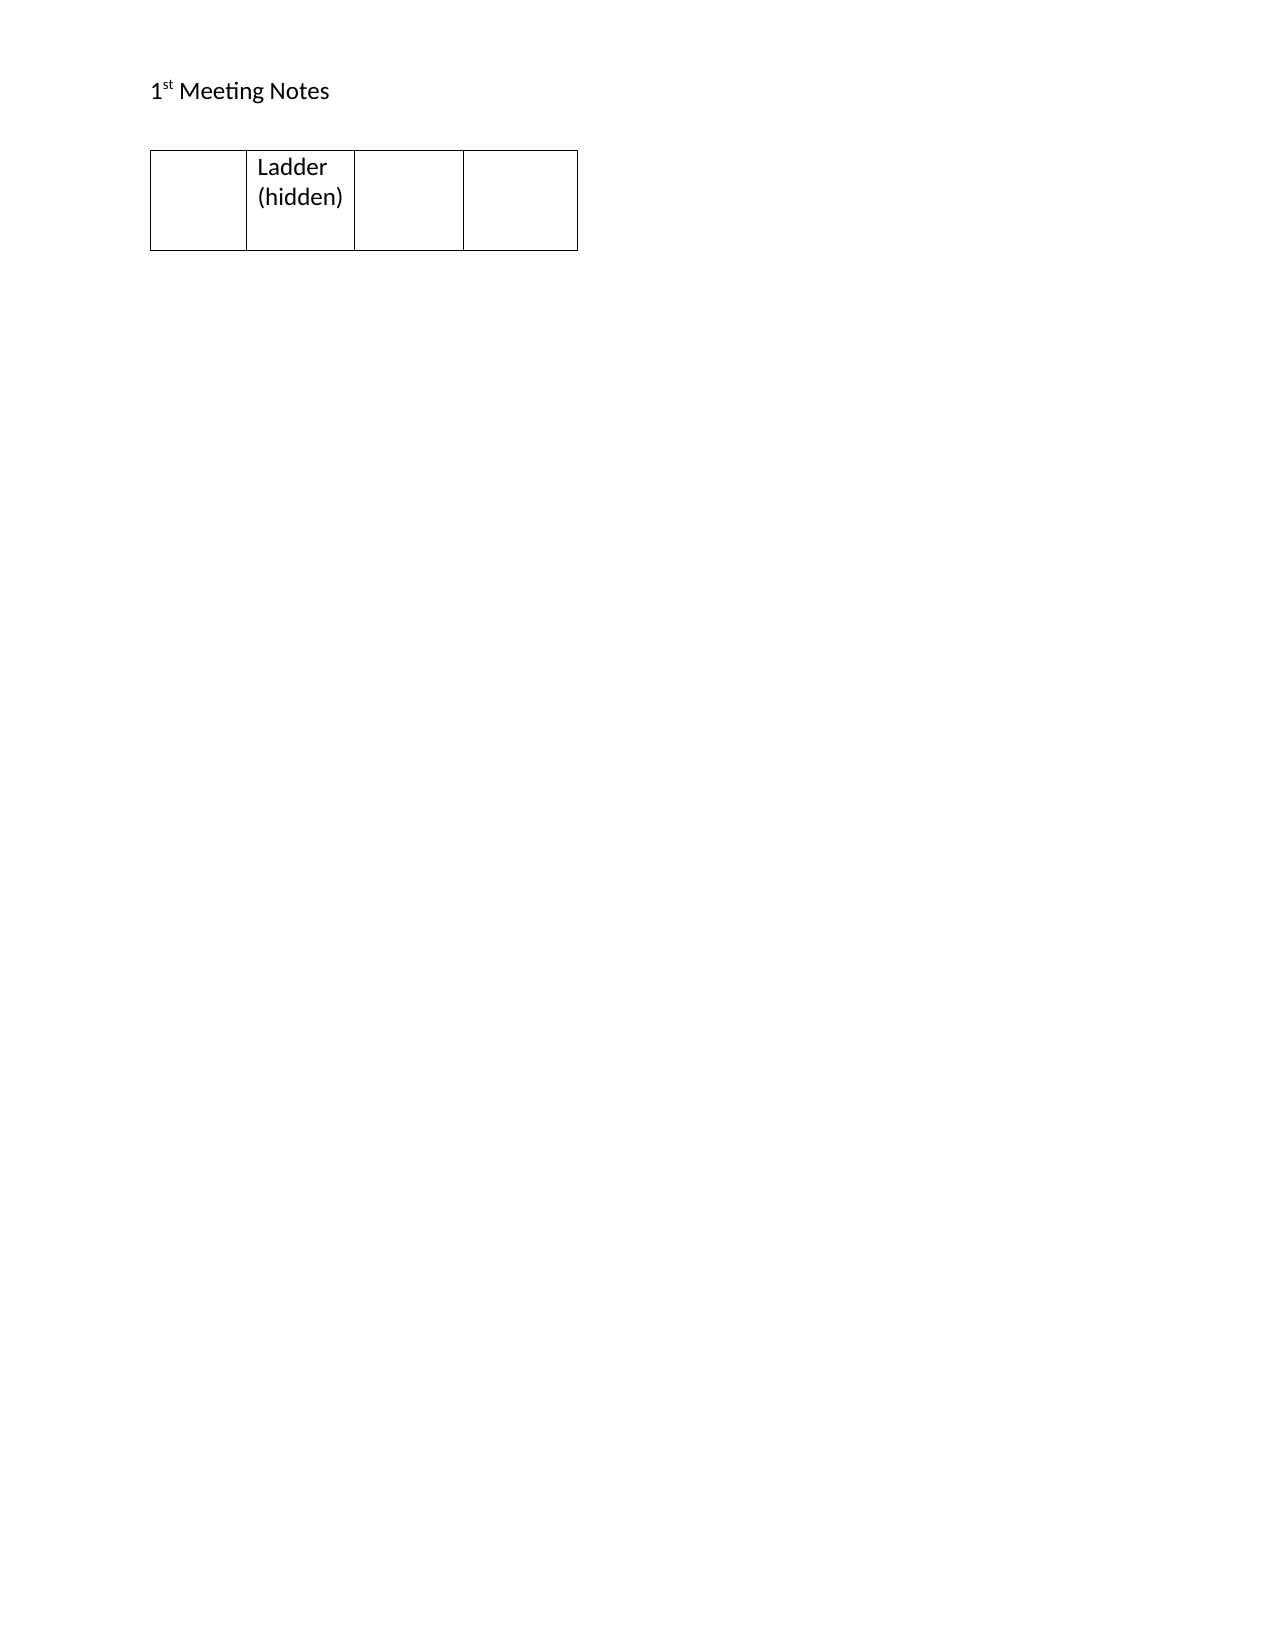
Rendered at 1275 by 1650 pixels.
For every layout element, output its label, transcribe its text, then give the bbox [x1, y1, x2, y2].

table_cell [151, 151, 246, 250]
table_cell [355, 151, 463, 250]
table_cell Ladder (hidden) [247, 151, 354, 250]
table_cell [464, 151, 577, 250]
